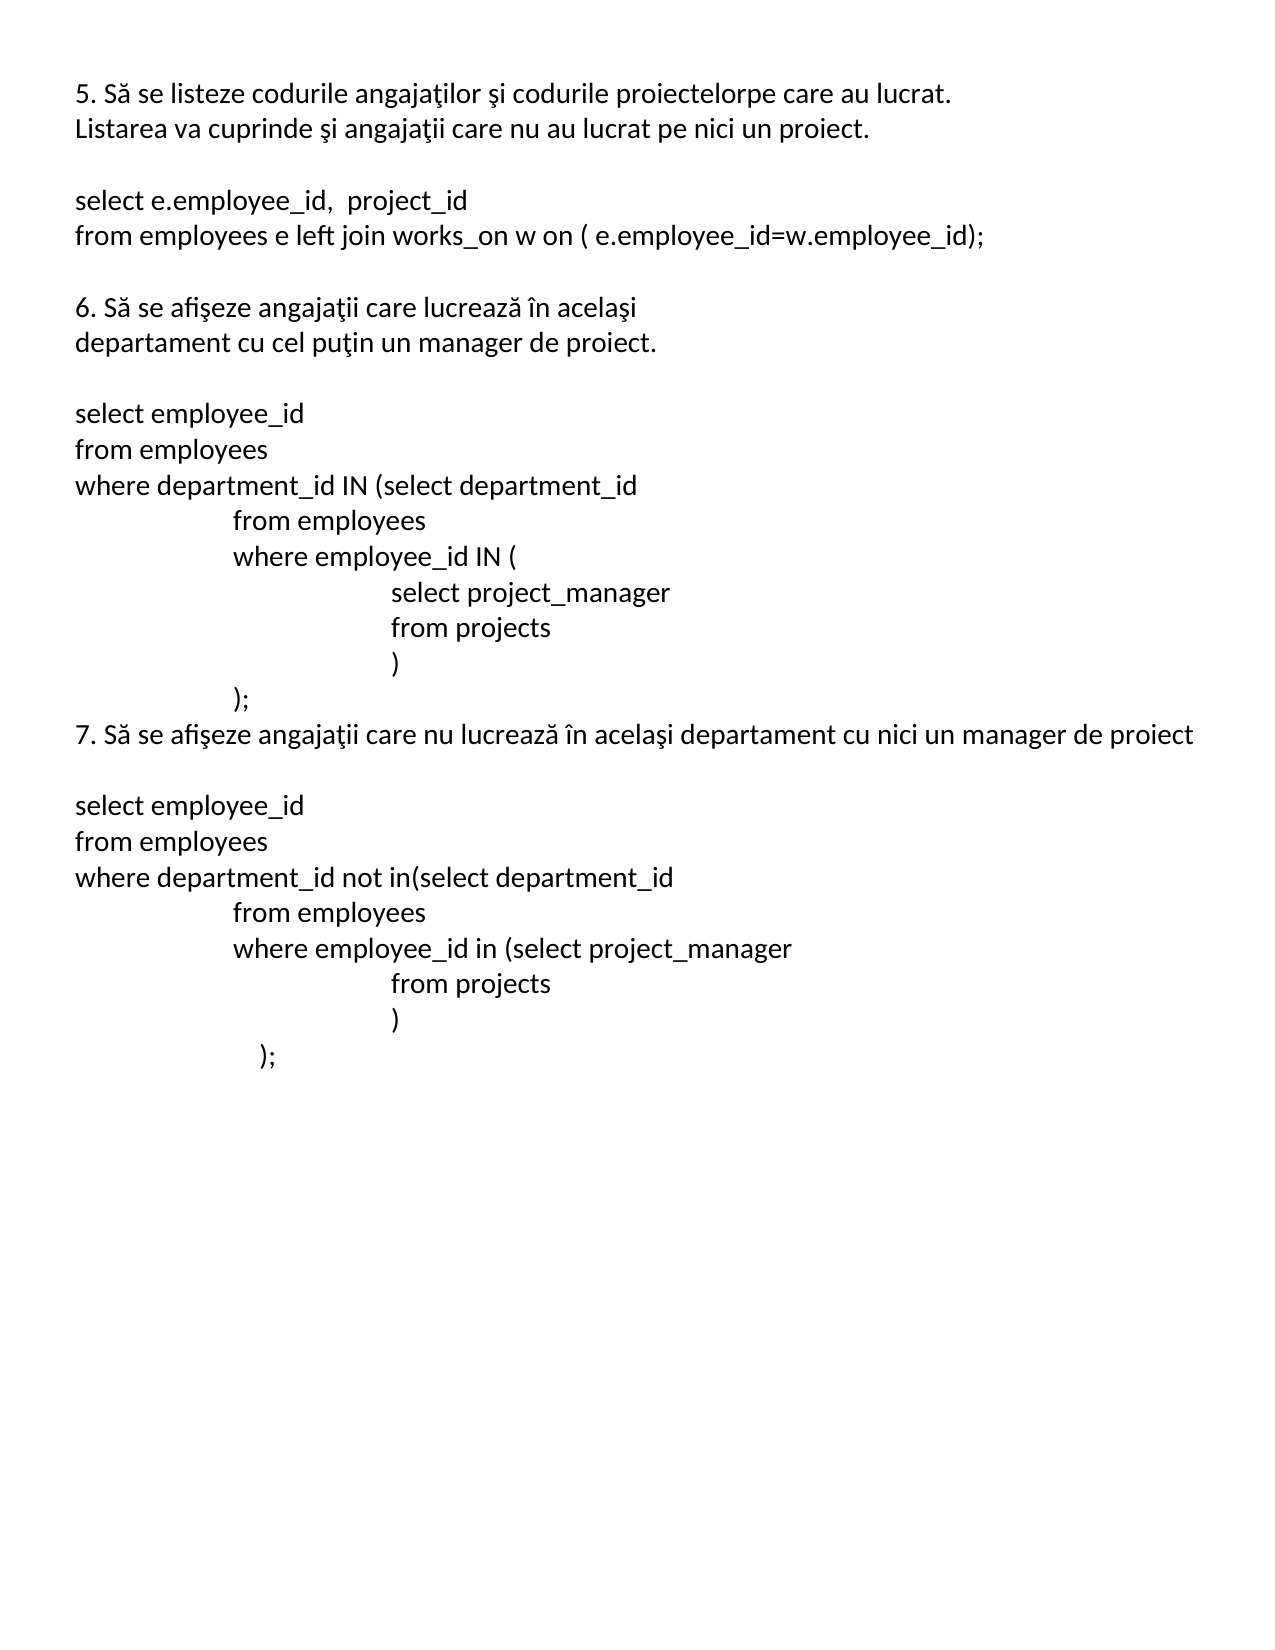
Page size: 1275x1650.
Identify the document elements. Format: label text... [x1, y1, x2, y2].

text select employee_id [75, 396, 1200, 431]
text from projects [75, 609, 1200, 645]
text where department_id IN (select department_id [75, 467, 1200, 502]
text 5. Să se listeze codurile angajaţilor şi codurile proiectelorpe care au lucrat. [75, 75, 1200, 111]
text ); [75, 1037, 1200, 1072]
text 6. Să se afişeze angajaţii care lucrează în acelaşi [75, 289, 1200, 324]
text ) [75, 1001, 1200, 1037]
text select e.employee_id, project_id [75, 182, 1200, 217]
text select employee_id [75, 787, 1200, 823]
text 7. Să se afişeze angajaţii care nu lucrează în acelaşi departament cu nici un manager de proiect [75, 716, 1200, 752]
text ); [75, 681, 1200, 716]
text where employee_id in (select project_manager [75, 930, 1200, 966]
text departament cu cel puţin un manager de proiect. [75, 324, 1200, 360]
text from projects [75, 966, 1200, 1001]
text where department_id not in(select department_id [75, 859, 1200, 894]
text from employees e left join works_on w on ( e.employee_id=w.employee_id); [75, 217, 1200, 253]
text from employees [75, 431, 1200, 467]
text from employees [75, 823, 1200, 859]
text from employees [75, 502, 1200, 538]
text from employees [75, 894, 1200, 930]
text select project_manager [75, 574, 1200, 609]
text ) [75, 645, 1200, 681]
text Listarea va cuprinde şi angajaţii care nu au lucrat pe nici un proiect. [75, 111, 1200, 146]
text where employee_id IN ( [75, 538, 1200, 574]
